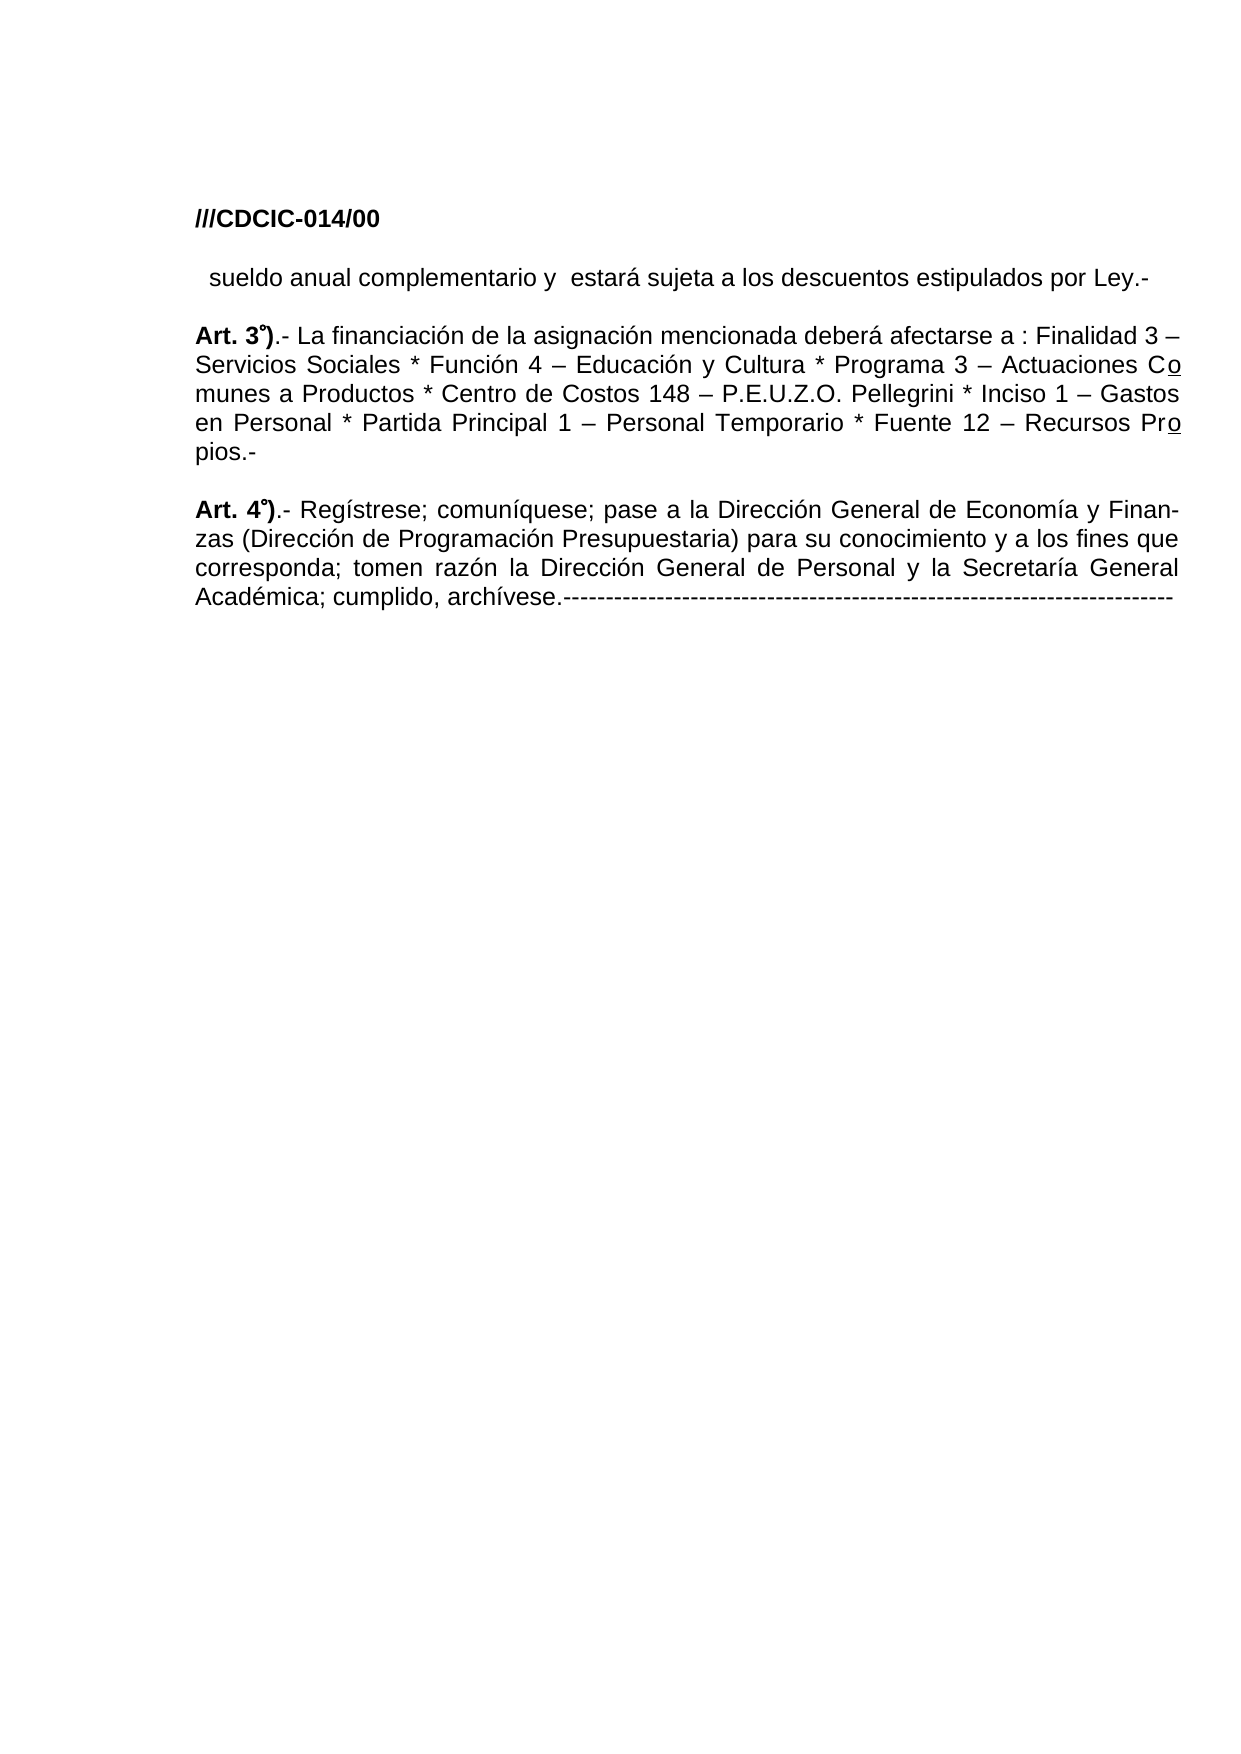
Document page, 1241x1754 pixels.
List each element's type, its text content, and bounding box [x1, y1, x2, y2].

subtitle ///CDCIC-014/00 [195, 204, 1181, 233]
text Art. 4).- Regístrese; comuníquese; pase a la Dirección General de Economía y Finan-zas (Dirección de Programación Presupuestaria) para su conocimiento y a los fines que corresponda; tomen razón la Dirección General de Personal y la Secretaría General Académica; cumplido, archívese.------------------------------------------------------------------------ [195, 495, 1181, 611]
text sueldo anual complementario y estará sujeta a los descuentos estipulados por Ley.- [195, 262, 1181, 292]
text Art. 3).- La financiación de la asignación mencionada deberá afectarse a : Finalidad 3 – Servicios Sociales * Función 4 – Educación y Cultura * Programa 3 – Actuaciones Co munes a Productos * Centro de Costos 148 – P.E.U.Z.O. Pellegrini * Inciso 1 – Gastos en Personal * Partida Principal 1 – Personal Temporario * Fuente 12 – Recursos Pro pios.- [195, 321, 1181, 466]
